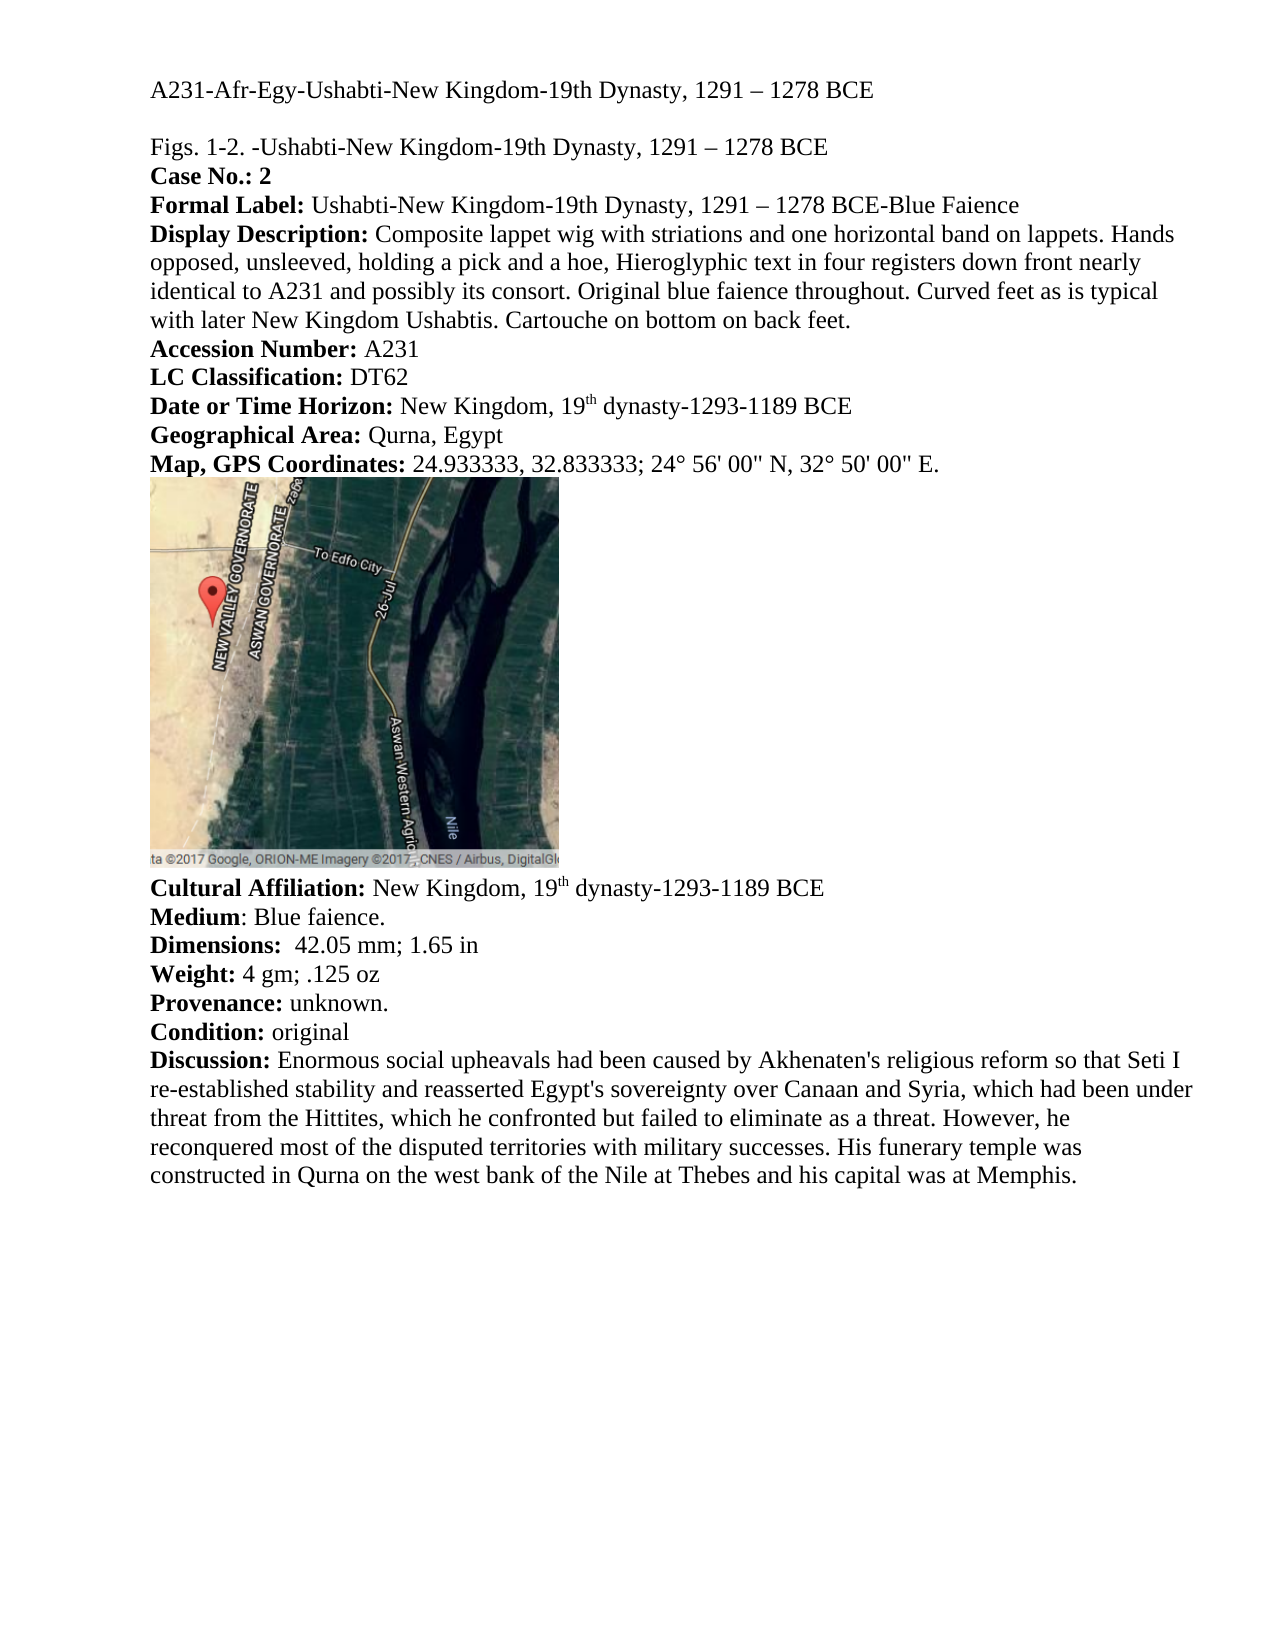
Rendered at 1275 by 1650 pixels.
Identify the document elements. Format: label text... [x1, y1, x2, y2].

text Date or Time Horizon: New Kingdom, 19th dynasty-1293-1189 BCE [150, 391, 1200, 420]
text Discussion: Enormous social upheavals had been caused by Akhenaten's religious reform so that Seti I re-established stability and reasserted Egypt's sovereignty over Canaan and Syria, which had been under threat from the Hittites, which he confronted but failed to eliminate as a threat. However, he reconquered most of the disputed territories with military successes. His funerary temple was constructed in Qurna on the west bank of the Nile at Thebes and his capital was at Memphis. [150, 1046, 1200, 1189]
picture [150, 477, 559, 873]
text Case No.: 2 [150, 161, 1200, 190]
text Condition: original [150, 1017, 1200, 1046]
text A231-Afr-Egy-Ushabti-New Kingdom-19th Dynasty, 1291 – 1278 BCE [150, 75, 1200, 104]
text Figs. 1-2. -Ushabti-New Kingdom-19th Dynasty, 1291 – 1278 BCE [150, 132, 1200, 161]
text Medium: Blue faience. [150, 902, 1200, 931]
text Dimensions: 42.05 mm; 1.65 in Weight: 4 gm; .125 oz [150, 931, 1200, 988]
text Accession Number: A231 [150, 334, 1200, 362]
text LC Classification: DT62 [150, 362, 1200, 391]
text Formal Label: Ushabti-New Kingdom-19th Dynasty, 1291 – 1278 BCE-Blue Faience [150, 190, 1200, 219]
text Geographical Area: Qurna, Egypt [150, 420, 1200, 449]
text Map, GPS Coordinates: 24.933333, 32.833333; 24° 56' 00" N, 32° 50' 00" E. [150, 449, 1200, 477]
text Cultural Affiliation: New Kingdom, 19th dynasty-1293-1189 BCE [150, 873, 1200, 902]
text Display Description: Composite lappet wig with striations and one horizontal band on lappets. Hands opposed, unsleeved, holding a pick and a hoe, Hieroglyphic text in four registers down front nearly identical to A231 and possibly its consort. Original blue faience throughout. Curved feet as is typical with later New Kingdom Ushabtis. Cartouche on bottom on back feet. [150, 219, 1200, 334]
text Provenance: unknown. [150, 988, 1200, 1017]
